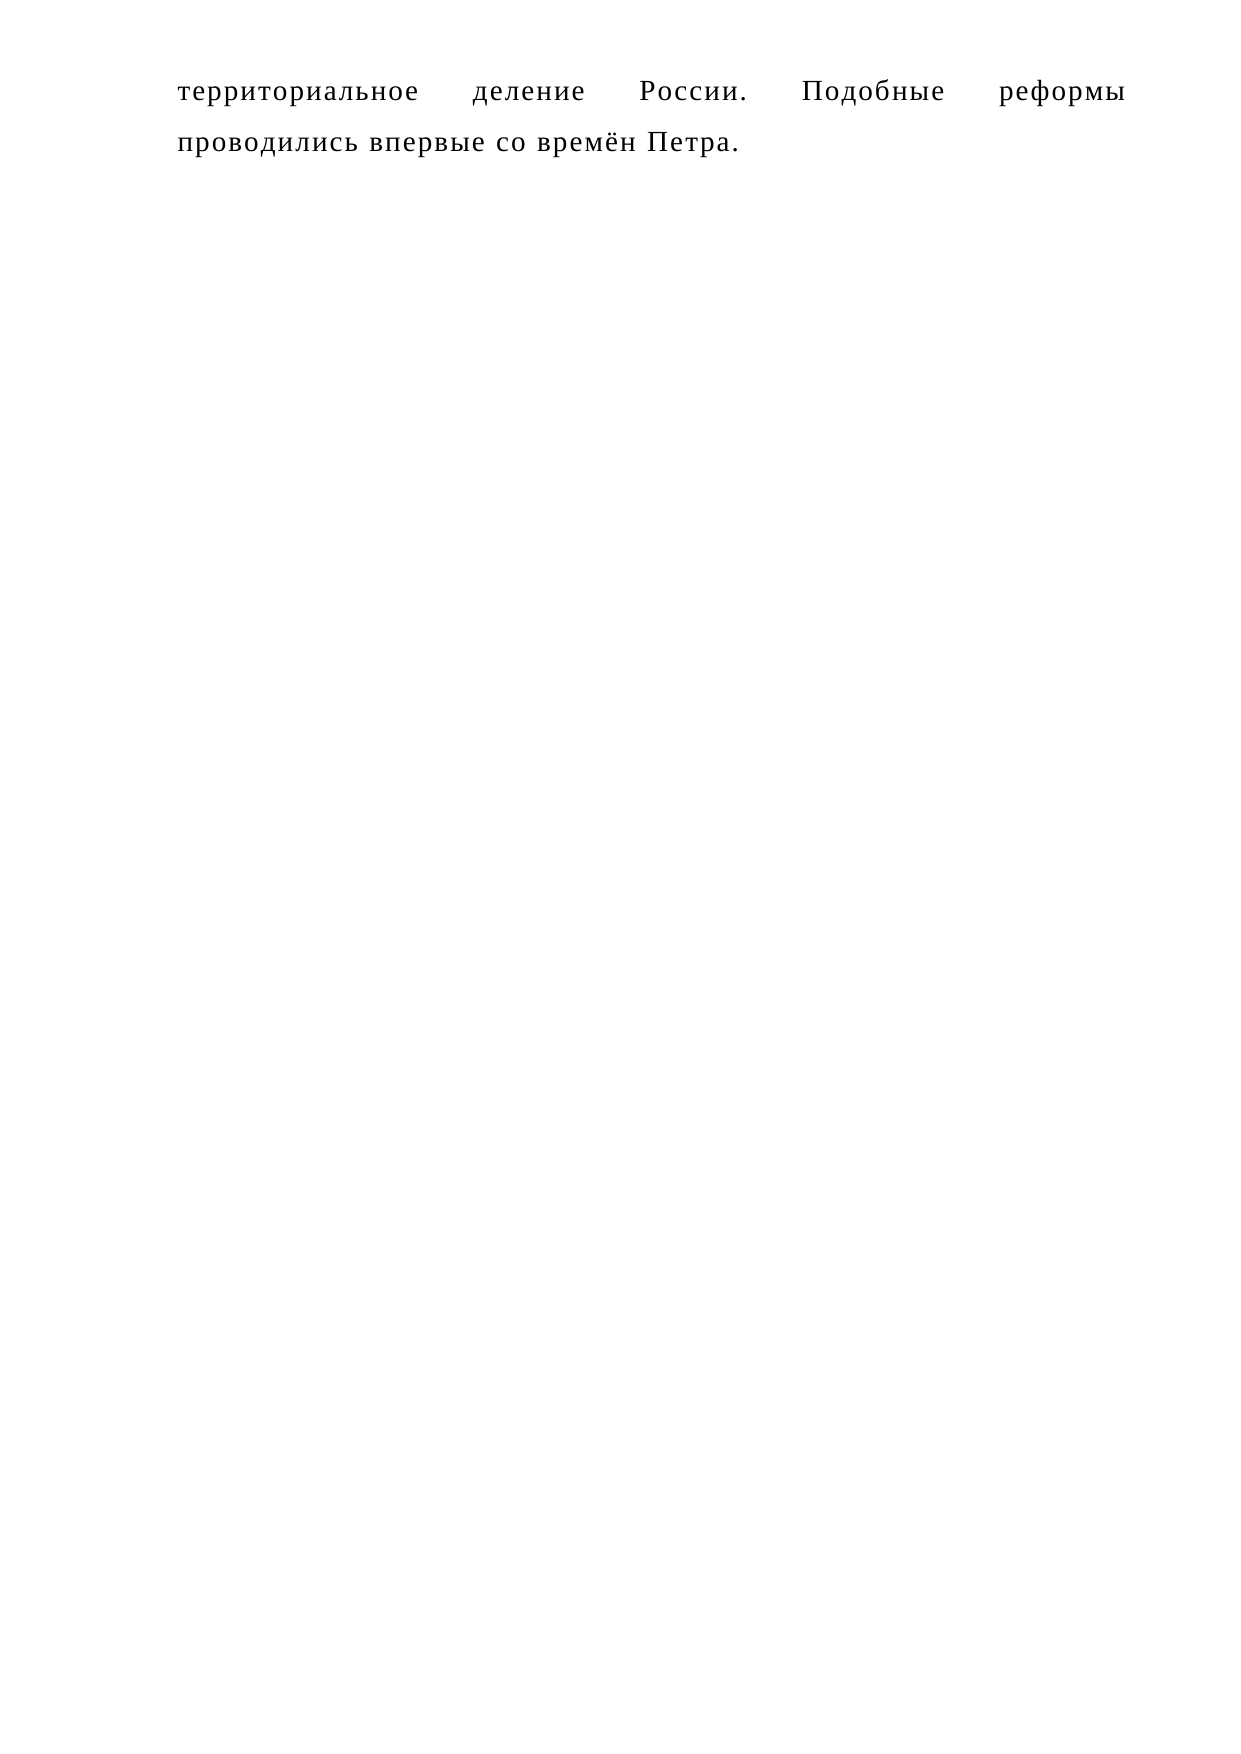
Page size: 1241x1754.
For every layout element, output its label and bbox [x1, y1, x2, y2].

text [177, 73, 1127, 157]
